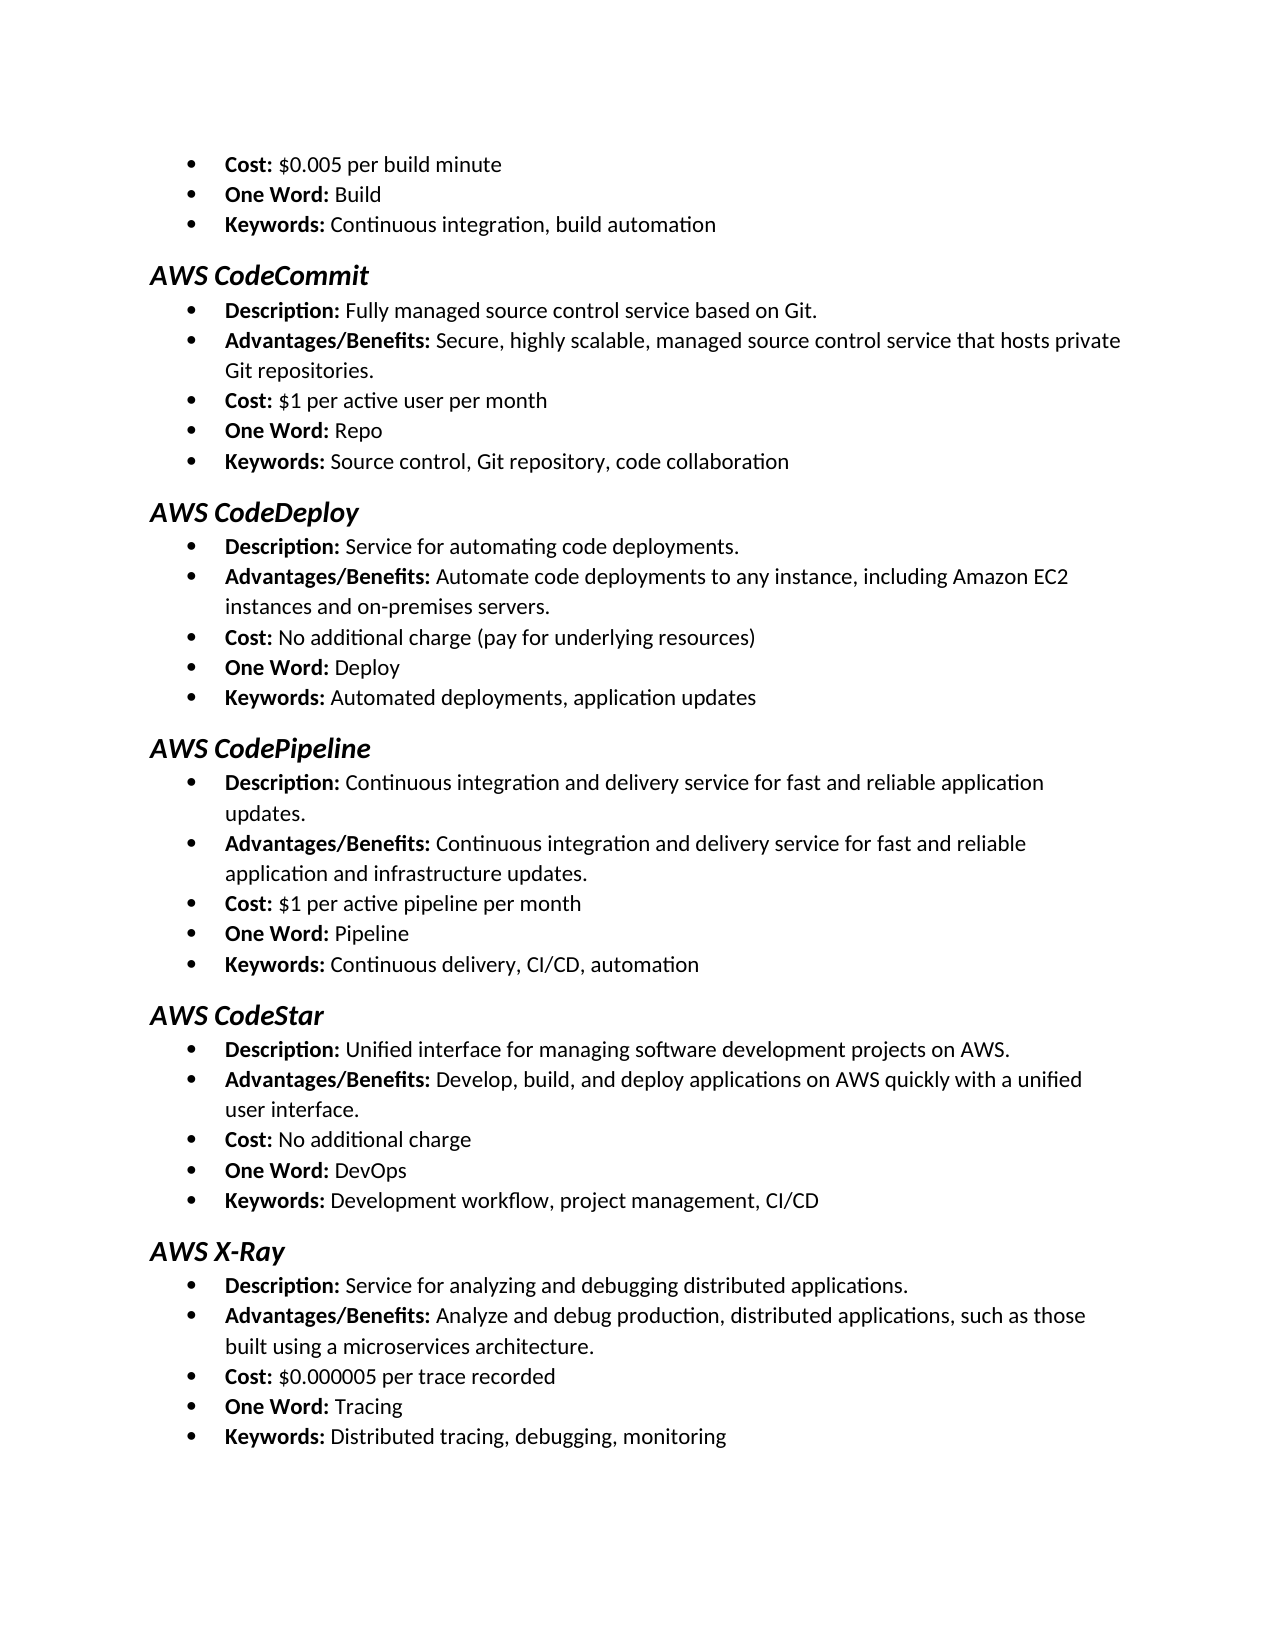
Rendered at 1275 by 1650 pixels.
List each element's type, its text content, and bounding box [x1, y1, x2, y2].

list Advantages/Benefits: Develop, build, and deploy applications on AWS quickly with a unified user interface. [187, 1065, 1125, 1123]
list One Word: Repo [187, 417, 1125, 444]
list One Word: Tracing [187, 1392, 1125, 1420]
list Description: Unified interface for managing software development projects on AWS. [187, 1035, 1125, 1063]
subtitle AWS CodeDeploy [150, 494, 1125, 529]
list One Word: Deploy [187, 653, 1125, 681]
list One Word: DevOps [187, 1156, 1125, 1184]
list Keywords: Continuous delivery, CI/CD, automation [187, 950, 1125, 978]
list Keywords: Source control, Git repository, code collaboration [187, 447, 1125, 475]
list Description: Fully managed source control service based on Git. [187, 296, 1125, 324]
list Advantages/Benefits: Continuous integration and delivery service for fast and reliable application and infrastructure updates. [187, 829, 1125, 887]
list Keywords: Continuous integration, build automation [187, 210, 1125, 238]
list Keywords: Development workflow, project management, CI/CD [187, 1186, 1125, 1214]
list Advantages/Benefits: Secure, highly scalable, managed source control service that hosts private Git repositories. [187, 326, 1125, 384]
list Description: Continuous integration and delivery service for fast and reliable application updates. [187, 768, 1125, 827]
list Description: Service for analyzing and debugging distributed applications. [187, 1271, 1125, 1299]
subtitle AWS X-Ray [150, 1233, 1125, 1268]
list Cost: $0.005 per build minute [187, 150, 1125, 178]
list Cost: No additional charge (pay for underlying resources) [187, 623, 1125, 651]
list Keywords: Automated deployments, application updates [187, 683, 1125, 711]
subtitle AWS CodeCommit [150, 257, 1125, 293]
list Cost: No additional charge [187, 1126, 1125, 1154]
subtitle AWS CodePipeline [150, 730, 1125, 766]
list One Word: Build [187, 180, 1125, 208]
list Cost: $1 per active user per month [187, 386, 1125, 414]
list Description: Service for automating code deployments. [187, 532, 1125, 560]
list Cost: $1 per active pipeline per month [187, 889, 1125, 917]
list Keywords: Distributed tracing, debugging, monitoring [187, 1422, 1125, 1450]
list Advantages/Benefits: Analyze and debug production, distributed applications, such as those built using a microservices architecture. [187, 1302, 1125, 1360]
list One Word: Pipeline [187, 919, 1125, 947]
list Advantages/Benefits: Automate code deployments to any instance, including Amazon EC2 instances and on-premises servers. [187, 562, 1125, 621]
list Cost: $0.000005 per trace recorded [187, 1362, 1125, 1390]
subtitle AWS CodeStar [150, 997, 1125, 1032]
